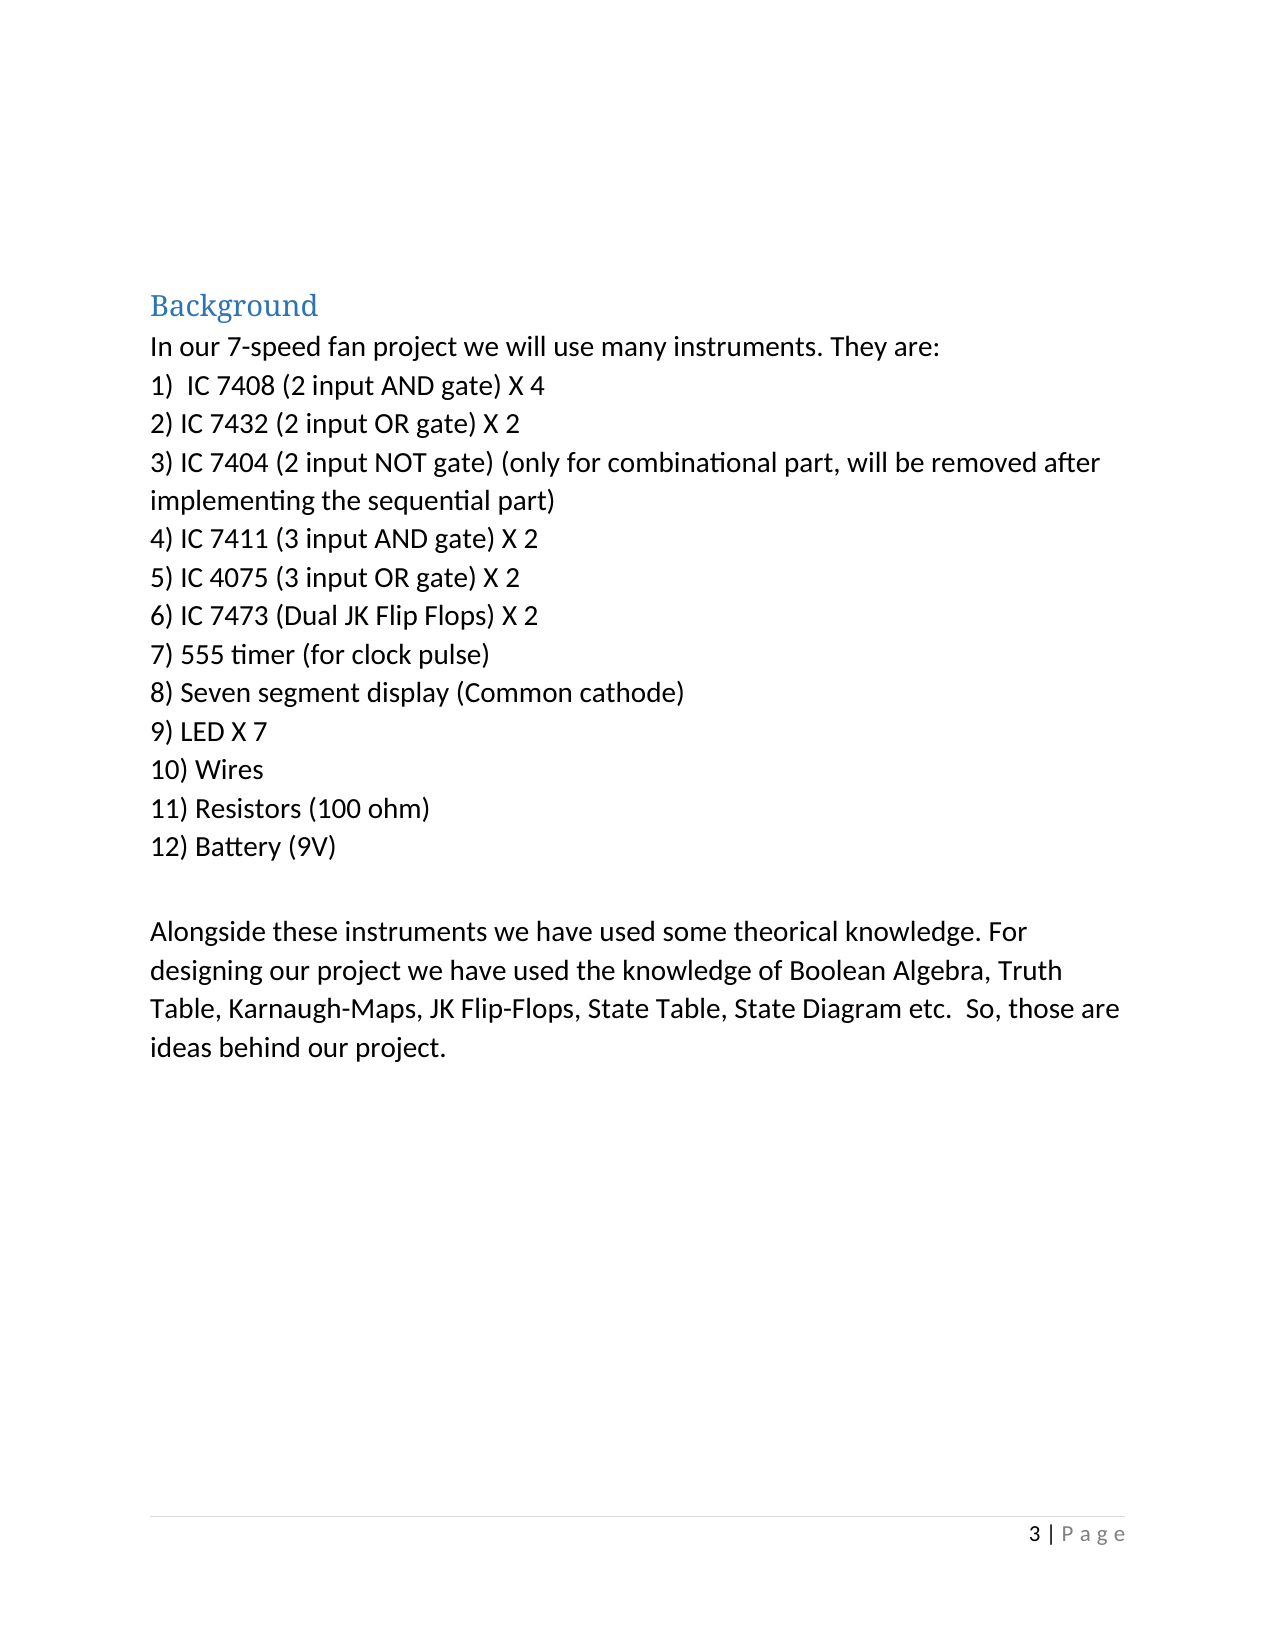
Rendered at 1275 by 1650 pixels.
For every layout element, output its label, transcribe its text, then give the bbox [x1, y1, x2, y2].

text Alongside these instruments we have used some theorical knowledge. For designing our project we have used the knowledge of Boolean Algebra, Truth Table, Karnaugh-Maps, JK Flip-Flops, State Table, State Diagram etc. So, those are ideas behind our project. [150, 913, 1125, 1064]
subtitle Background [150, 286, 1125, 325]
text In our 7-speed fan project we will use many instruments. They are: 1) IC 7408 (2 input AND gate) X 4 2) IC 7432 (2 input OR gate) X 2 3) IC 7404 (2 input NOT gate) (only for combinational part, will be removed after implementing the sequential part) 4) IC 7411 (3 input AND gate) X 2 5) IC 4075 (3 input OR gate) X 2 6) IC 7473 (Dual JK Flip Flops) X 2 7) 555 timer (for clock pulse) 8) Seven segment display (Common cathode) 9) LED X 7 10) Wires 11) Resistors (100 ohm) 12) Battery (9V) [150, 328, 1125, 894]
